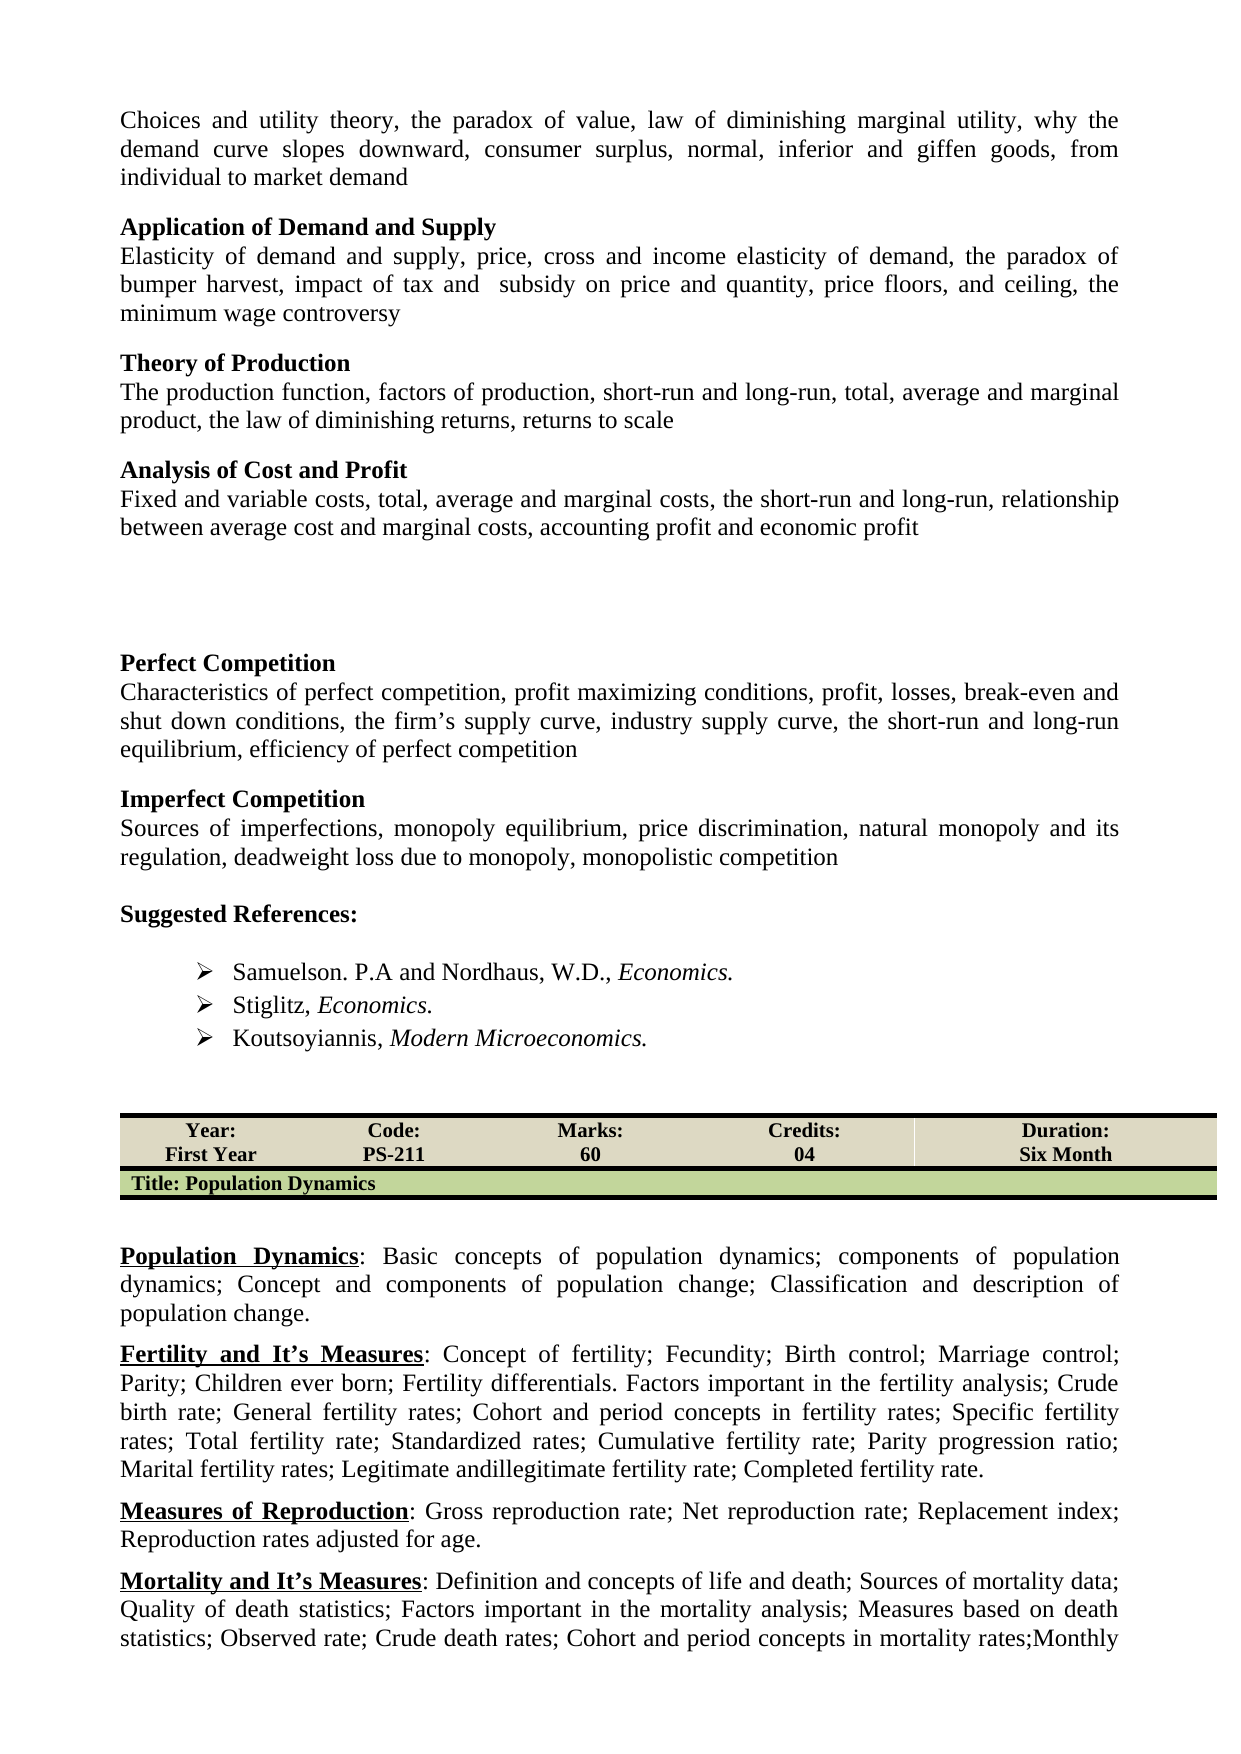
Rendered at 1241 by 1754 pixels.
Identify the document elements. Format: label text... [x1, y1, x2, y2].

text The production function, factors of production, short-run and long-run, total, average and marginal product, the law of diminishing returns, returns to scale [120, 377, 1120, 434]
text Fertility and It’s Measures: Concept of fertility; Fecundity; Birth control; Marriage control; Parity; Children ever born; Fertility differentials. Factors important in the fertility analysis; Crude birth rate; General fertility rates; Cohort and period concepts in fertility rates; Specific fertility rates; Total fertility rate; Standardized rates; Cumulative fertility rate; Parity progression ratio; Marital fertility rates; Legitimate andillegitimate fertility rate; Completed fertility rate. [120, 1339, 1120, 1483]
list Stiglitz, Economics. [195, 990, 1120, 1018]
text Perfect Competition [120, 648, 1120, 677]
text Population Dynamics: Basic concepts of population dynamics; components of population dynamics; Concept and components of population change; Classification and description of population change. [120, 1241, 1120, 1327]
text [120, 1566, 1120, 1652]
text Analysis of Cost and Profit [120, 455, 1120, 484]
text Application of Demand and Supply [120, 212, 1120, 241]
table_header Code: PS-211 [301, 1118, 487, 1166]
text Fixed and variable costs, total, average and marginal costs, the short-run and long-run, relationship between average cost and marginal costs, accounting profit and economic profit [120, 484, 1120, 541]
list Koutsoyiannis, Modern Microeconomics. [195, 1023, 1120, 1051]
table_header Year: First Year [120, 1118, 301, 1166]
text Sources of imperfections, monopoly equilibrium, price discrimination, natural monopoly and its regulation, deadweight loss due to monopoly, monopolistic competition [120, 813, 1120, 870]
text Elasticity of demand and supply, price, cross and income elasticity of demand, the paradox of bumper harvest, impact of tax and subsidy on price and quantity, price floors, and ceiling, the minimum wage controversy [120, 241, 1120, 327]
list Samuelson. P.A and Nordhaus, W.D., Economics. [195, 957, 1120, 985]
table_cell Title: Population Dynamics [120, 1171, 1217, 1195]
text Measures of Reproduction: Gross reproduction rate; Net reproduction rate; Replacement index; Reproduction rates adjusted for age. [120, 1496, 1120, 1553]
text Characteristics of perfect competition, profit maximizing conditions, profit, losses, break-even and shut down conditions, the firm’s supply curve, industry supply curve, the short-run and long-run equilibrium, efficiency of perfect competition [120, 677, 1120, 763]
text Theory of Production [120, 348, 1120, 377]
text Imperfect Competition [120, 784, 1120, 813]
table_header Duration: Six Month [915, 1118, 1217, 1166]
table_header Credits: 04 [694, 1118, 914, 1166]
table_header Marks: 60 [487, 1118, 694, 1166]
text Suggested References: [120, 899, 1120, 928]
text Choices and utility theory, the paradox of value, law of diminishing marginal utility, why the demand curve slopes downward, consumer surplus, normal, inferior and giffen goods, from individual to market demand [120, 105, 1120, 191]
